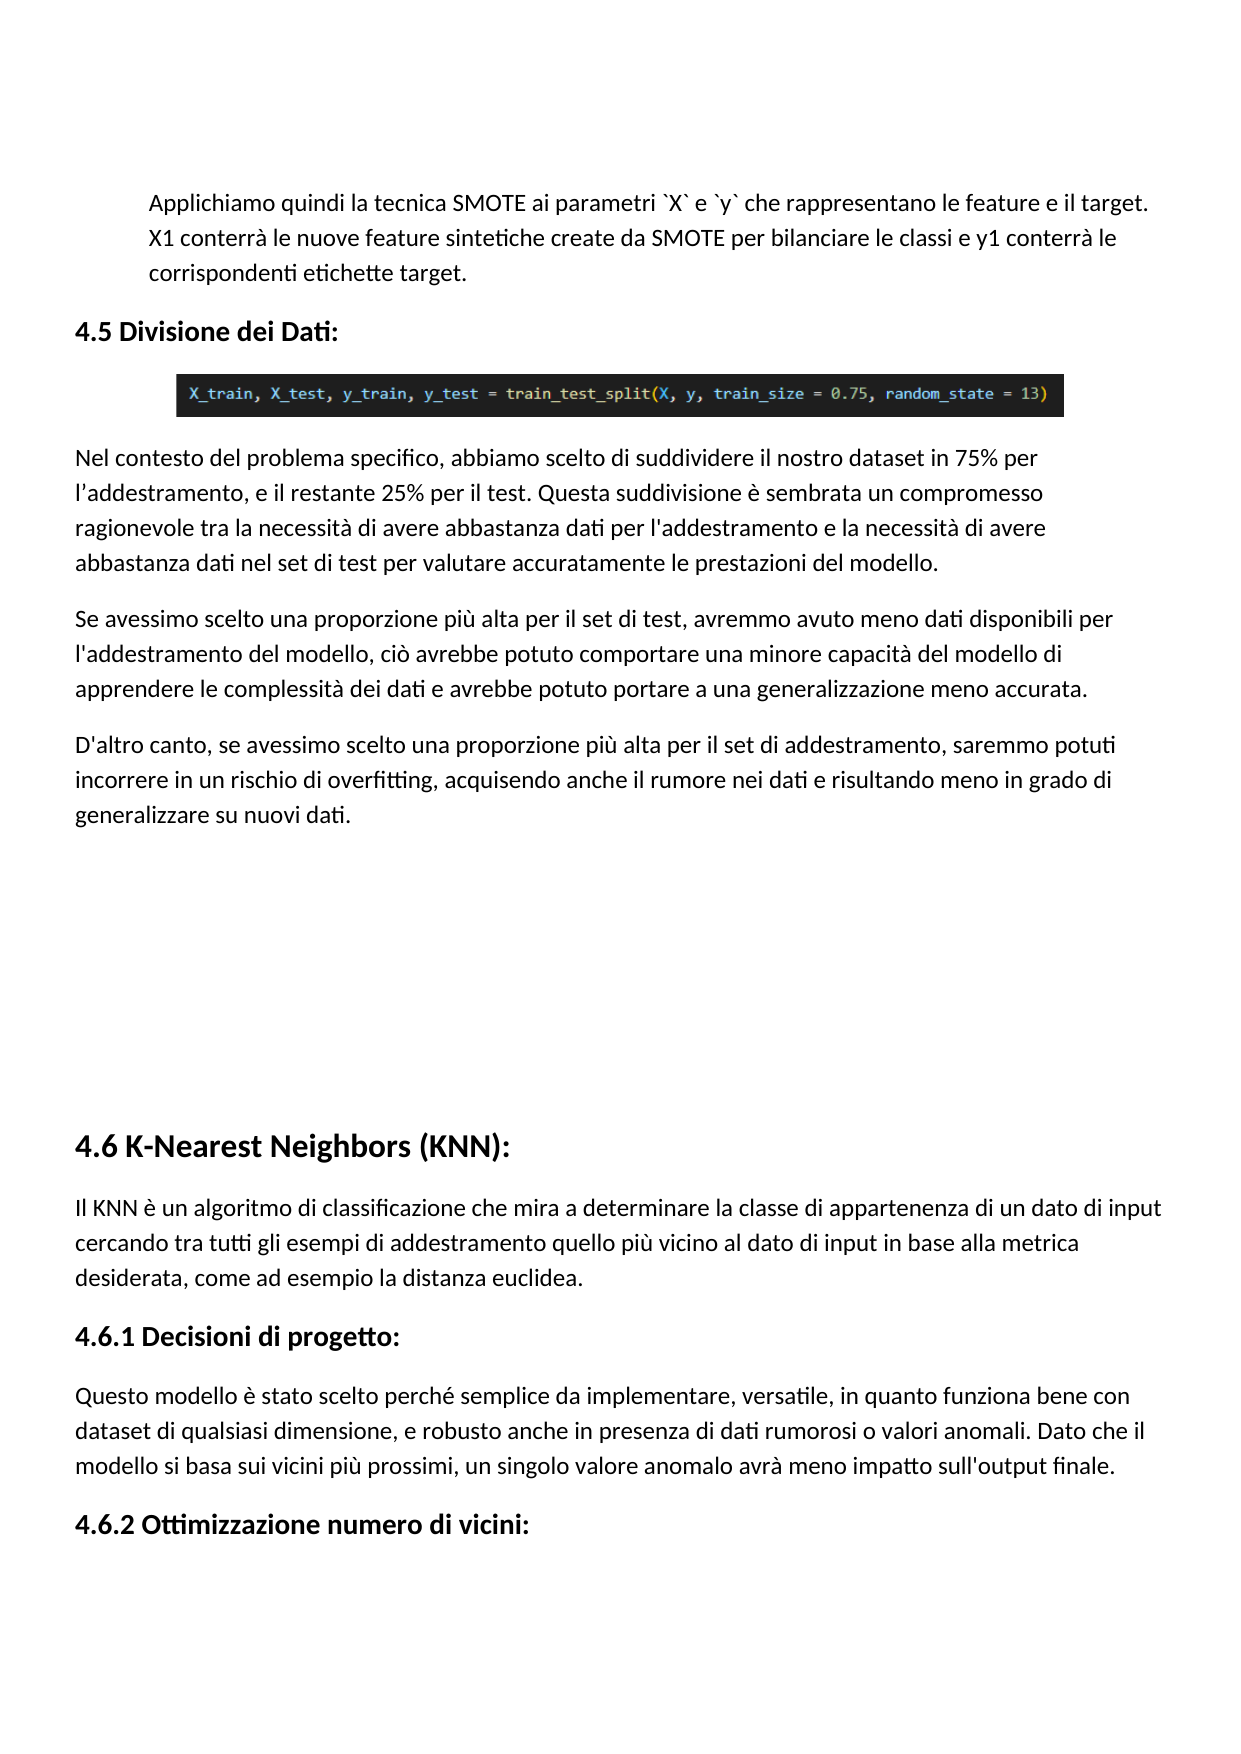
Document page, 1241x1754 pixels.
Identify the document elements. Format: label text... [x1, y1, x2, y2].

text Questo modello è stato scelto perché semplice da implementare, versatile, in quanto funziona bene con dataset di qualsiasi dimensione, e robusto anche in presenza di dati rumorosi o valori anomali. Dato che il modello si basa sui vicini più prossimi, un singolo valore anomalo avrà meno impatto sull'output finale. [75, 1380, 1165, 1481]
picture [176, 374, 1064, 417]
text 4.6.1 Decisioni di progetto: [75, 1318, 1165, 1354]
text Applichiamo quindi la tecnica SMOTE ai parametri `X` e `y` che rappresentano le feature e il target. X1 conterrà le nuove feature sintetiche create da SMOTE per bilanciare le classi e y1 conterrà le corrispondenti etichette target. [149, 187, 1165, 287]
text Se avessimo scelto una proporzione più alta per il set di test, avremmo avuto meno dati disponibili per l'addestramento del modello, ciò avrebbe potuto comportare una minore capacità del modello di apprendere le complessità dei dati e avrebbe potuto portare a una generalizzazione meno accurata. [75, 603, 1165, 703]
text 4.6 K-Nearest Neighbors (KNN): [75, 1125, 1165, 1166]
text 4.5 Divisione dei Dati: [75, 313, 1165, 348]
text Nel contesto del problema specifico, abbiamo scelto di suddividere il nostro dataset in 75% per l’addestramento, e il restante 25% per il test. Questa suddivisione è sembrata un compromesso ragionevole tra la necessità di avere abbastanza dati per l'addestramento e la necessità di avere abbastanza dati nel set di test per valutare accuratamente le prestazioni del modello. [75, 442, 1165, 578]
text 4.6.2 Ottimizzazione numero di vicini: [75, 1506, 1165, 1542]
text D'altro canto, se avessimo scelto una proporzione più alta per il set di addestramento, saremmo potuti incorrere in un rischio di overfitting, acquisendo anche il rumore nei dati e risultando meno in grado di generalizzare su nuovi dati. [75, 729, 1165, 829]
text Il KNN è un algoritmo di classificazione che mira a determinare la classe di appartenenza di un dato di input cercando tra tutti gli esempi di addestramento quello più vicino al dato di input in base alla metrica desiderata, come ad esempio la distanza euclidea. [75, 1193, 1165, 1293]
